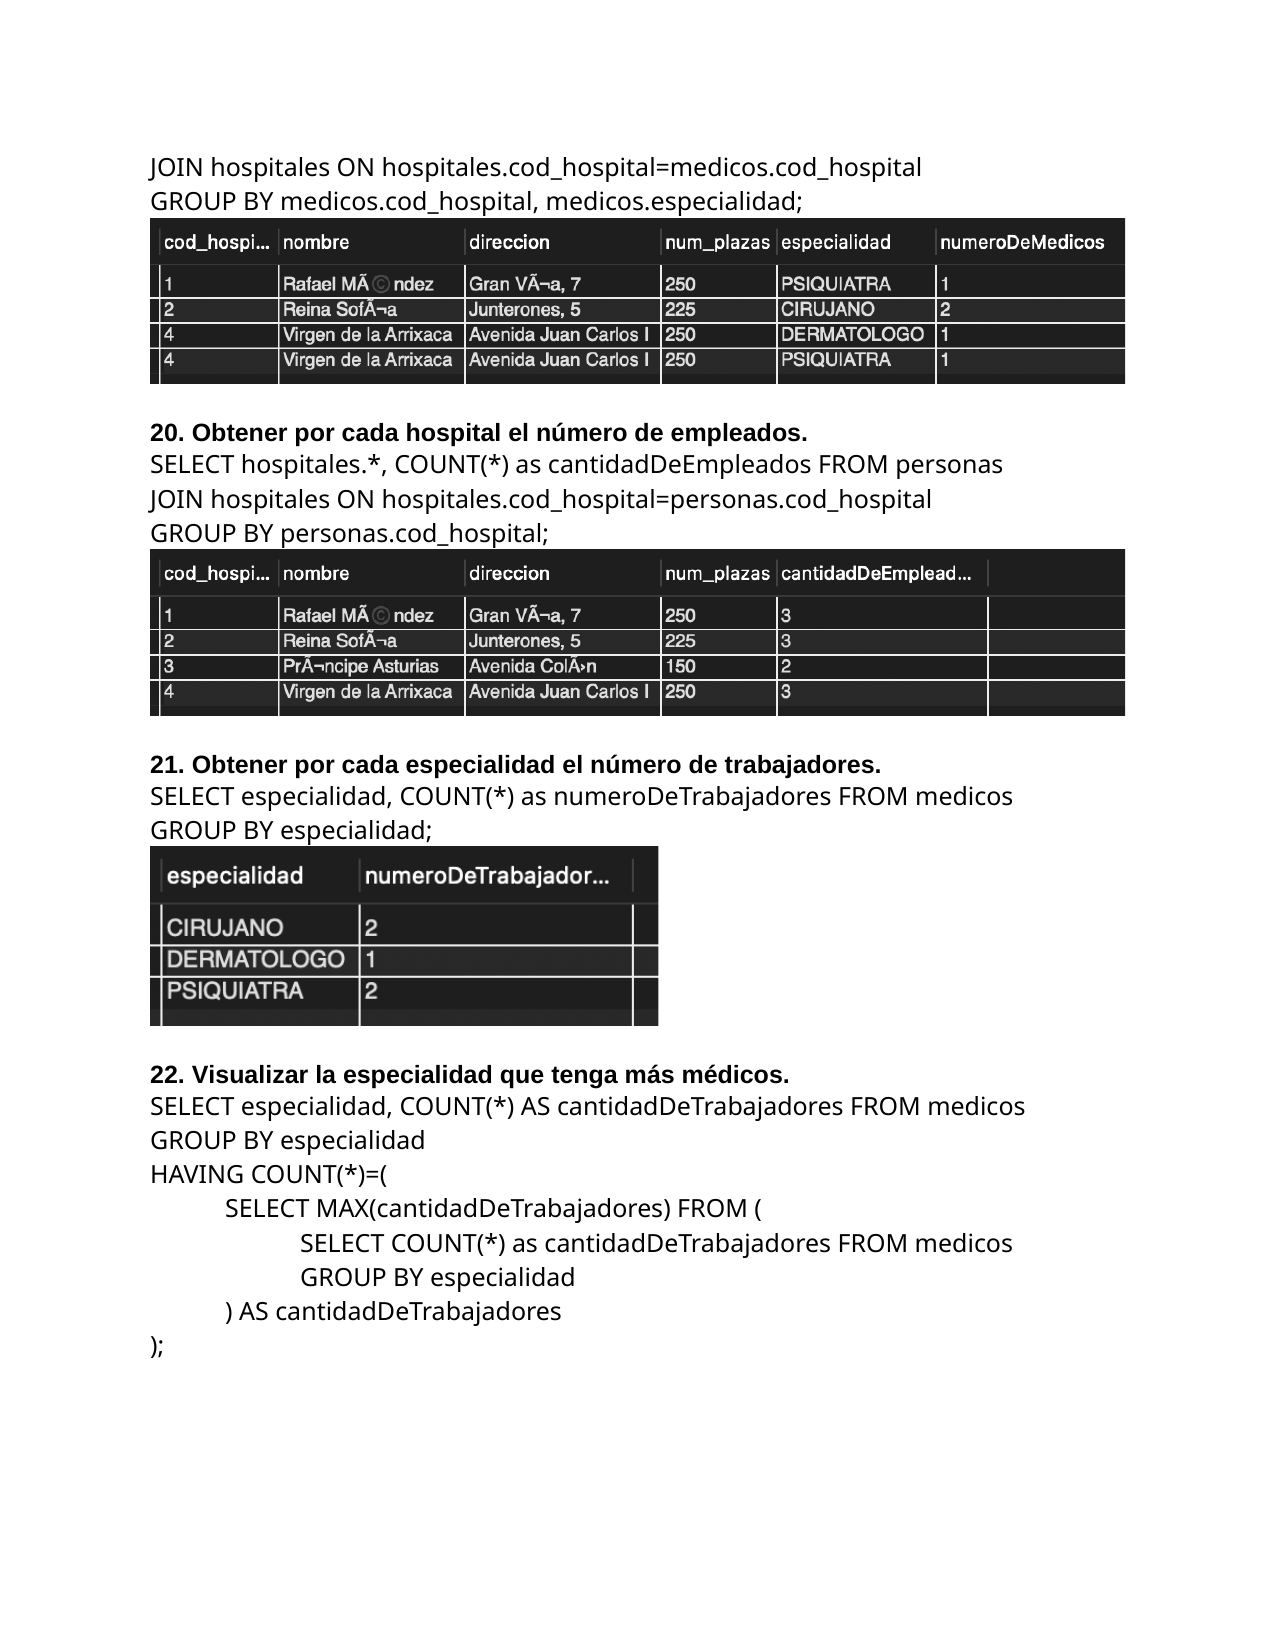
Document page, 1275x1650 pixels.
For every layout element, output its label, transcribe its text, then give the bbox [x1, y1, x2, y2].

text SELECT COUNT(*) as cantidadDeTrabajadores FROM medicos [150, 1225, 1125, 1259]
text GROUP BY especialidad; [150, 812, 1125, 847]
text GROUP BY personas.cod_hospital; [150, 515, 1125, 549]
text SELECT MAX(cantidadDeTrabajadores) FROM ( [150, 1191, 1125, 1225]
text ) AS cantidadDeTrabajadores [150, 1293, 1125, 1327]
text SELECT especialidad, COUNT(*) AS cantidadDeTrabajadores FROM medicos [150, 1089, 1125, 1123]
text 22. Visualizar la especialidad que tenga más médicos. [150, 1060, 1125, 1089]
text HAVING COUNT(*)=( [150, 1157, 1125, 1191]
text GROUP BY especialidad [150, 1123, 1125, 1157]
text GROUP BY medicos.cod_hospital, medicos.especialidad; [150, 184, 1125, 218]
picture [150, 218, 1125, 384]
text SELECT especialidad, COUNT(*) as numeroDeTrabajadores FROM medicos [150, 778, 1125, 812]
text SELECT hospitales.*, COUNT(*) as cantidadDeEmpleados FROM personas [150, 447, 1125, 481]
text ); [150, 1327, 1125, 1361]
text JOIN hospitales ON hospitales.cod_hospital=personas.cod_hospital [150, 481, 1125, 515]
text JOIN hospitales ON hospitales.cod_hospital=medicos.cod_hospital [150, 150, 1125, 184]
text GROUP BY especialidad [150, 1259, 1125, 1293]
text 20. Obtener por cada hospital el número de empleados. [150, 418, 1125, 447]
text 21. Obtener por cada especialidad el número de trabajadores. [150, 749, 1125, 778]
picture [150, 846, 659, 1026]
picture [150, 549, 1125, 716]
